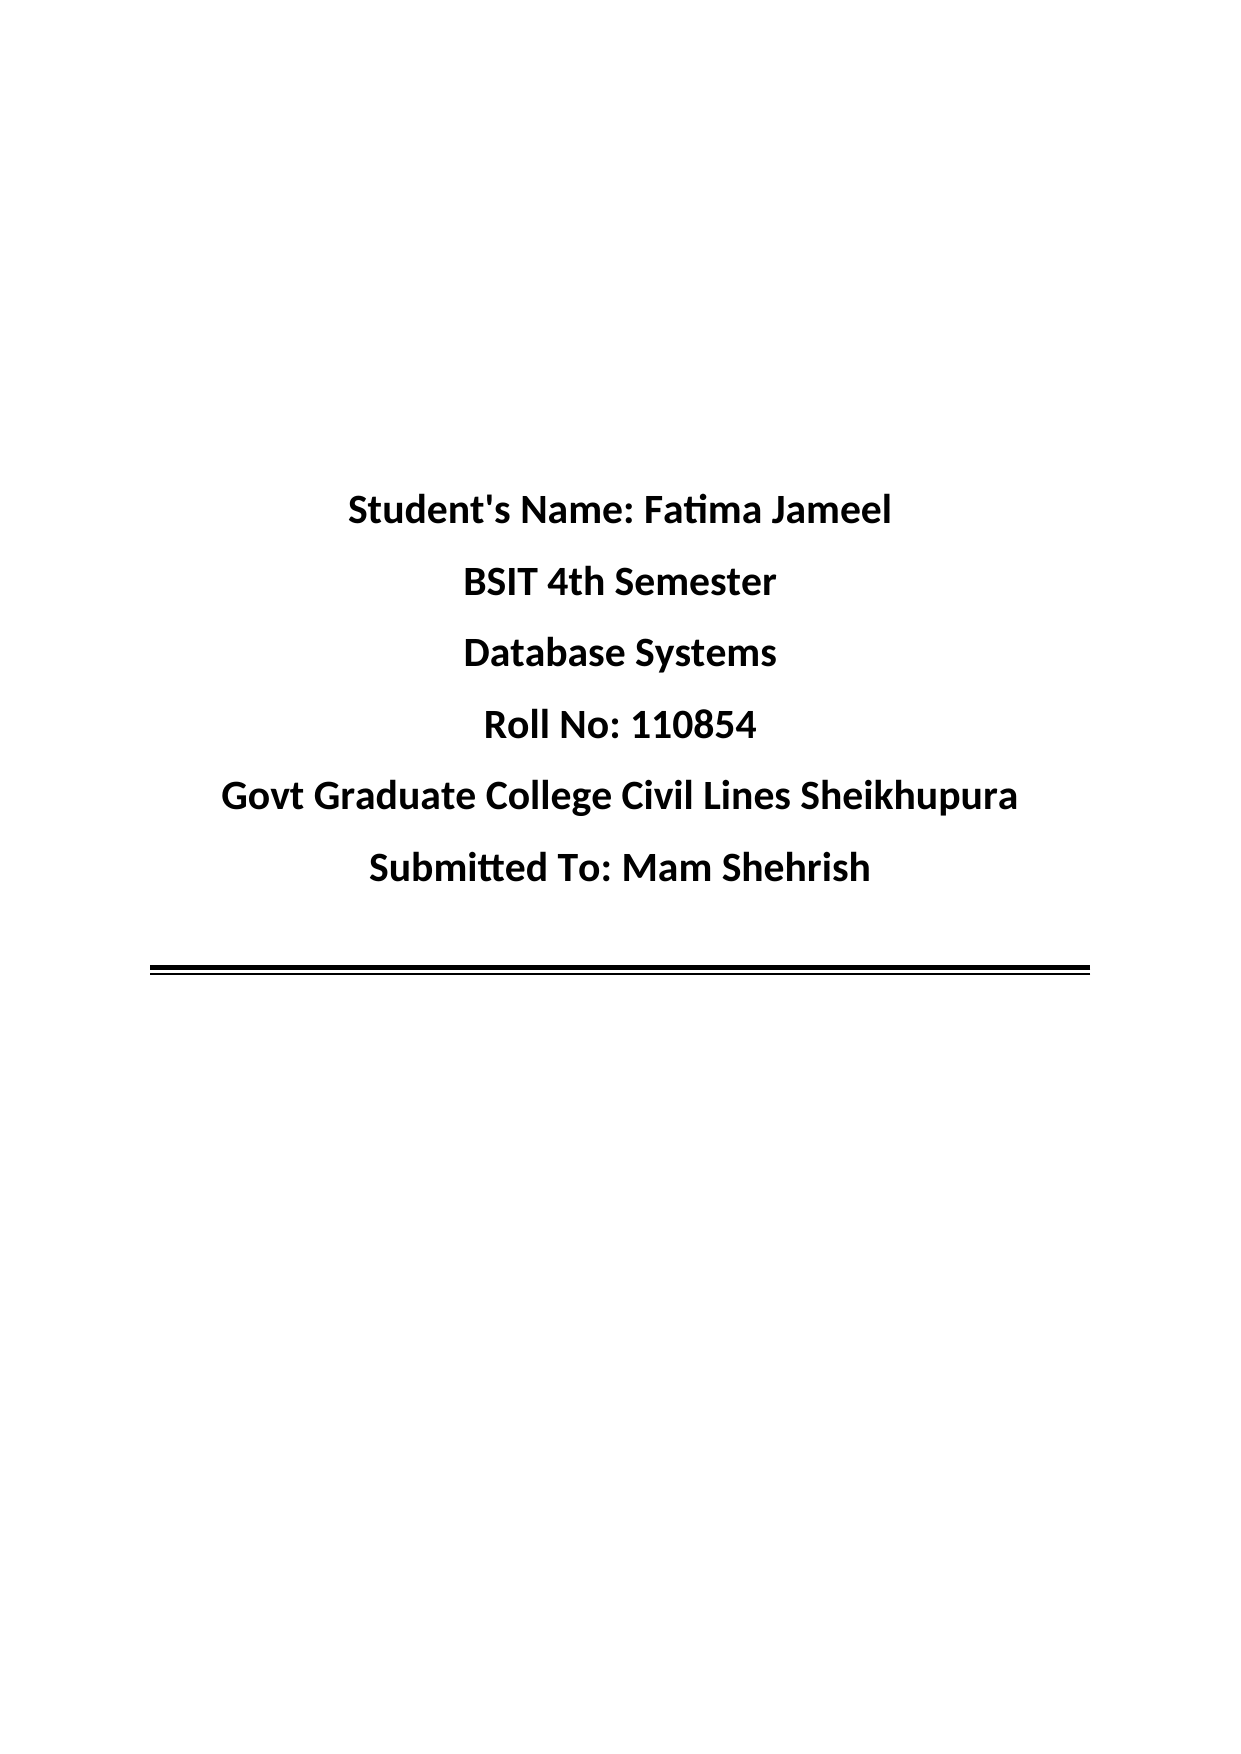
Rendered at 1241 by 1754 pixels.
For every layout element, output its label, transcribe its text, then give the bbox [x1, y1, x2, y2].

text Roll No: 110854 [150, 698, 1090, 749]
text Database Systems [150, 626, 1090, 677]
text Govt Graduate College Civil Lines Sheikhupura [150, 769, 1090, 820]
text Submitted To: Mam Shehrish [150, 841, 1090, 892]
text Student's Name: Fatima Jameel [150, 483, 1090, 534]
text BSIT 4th Semester [150, 555, 1090, 606]
